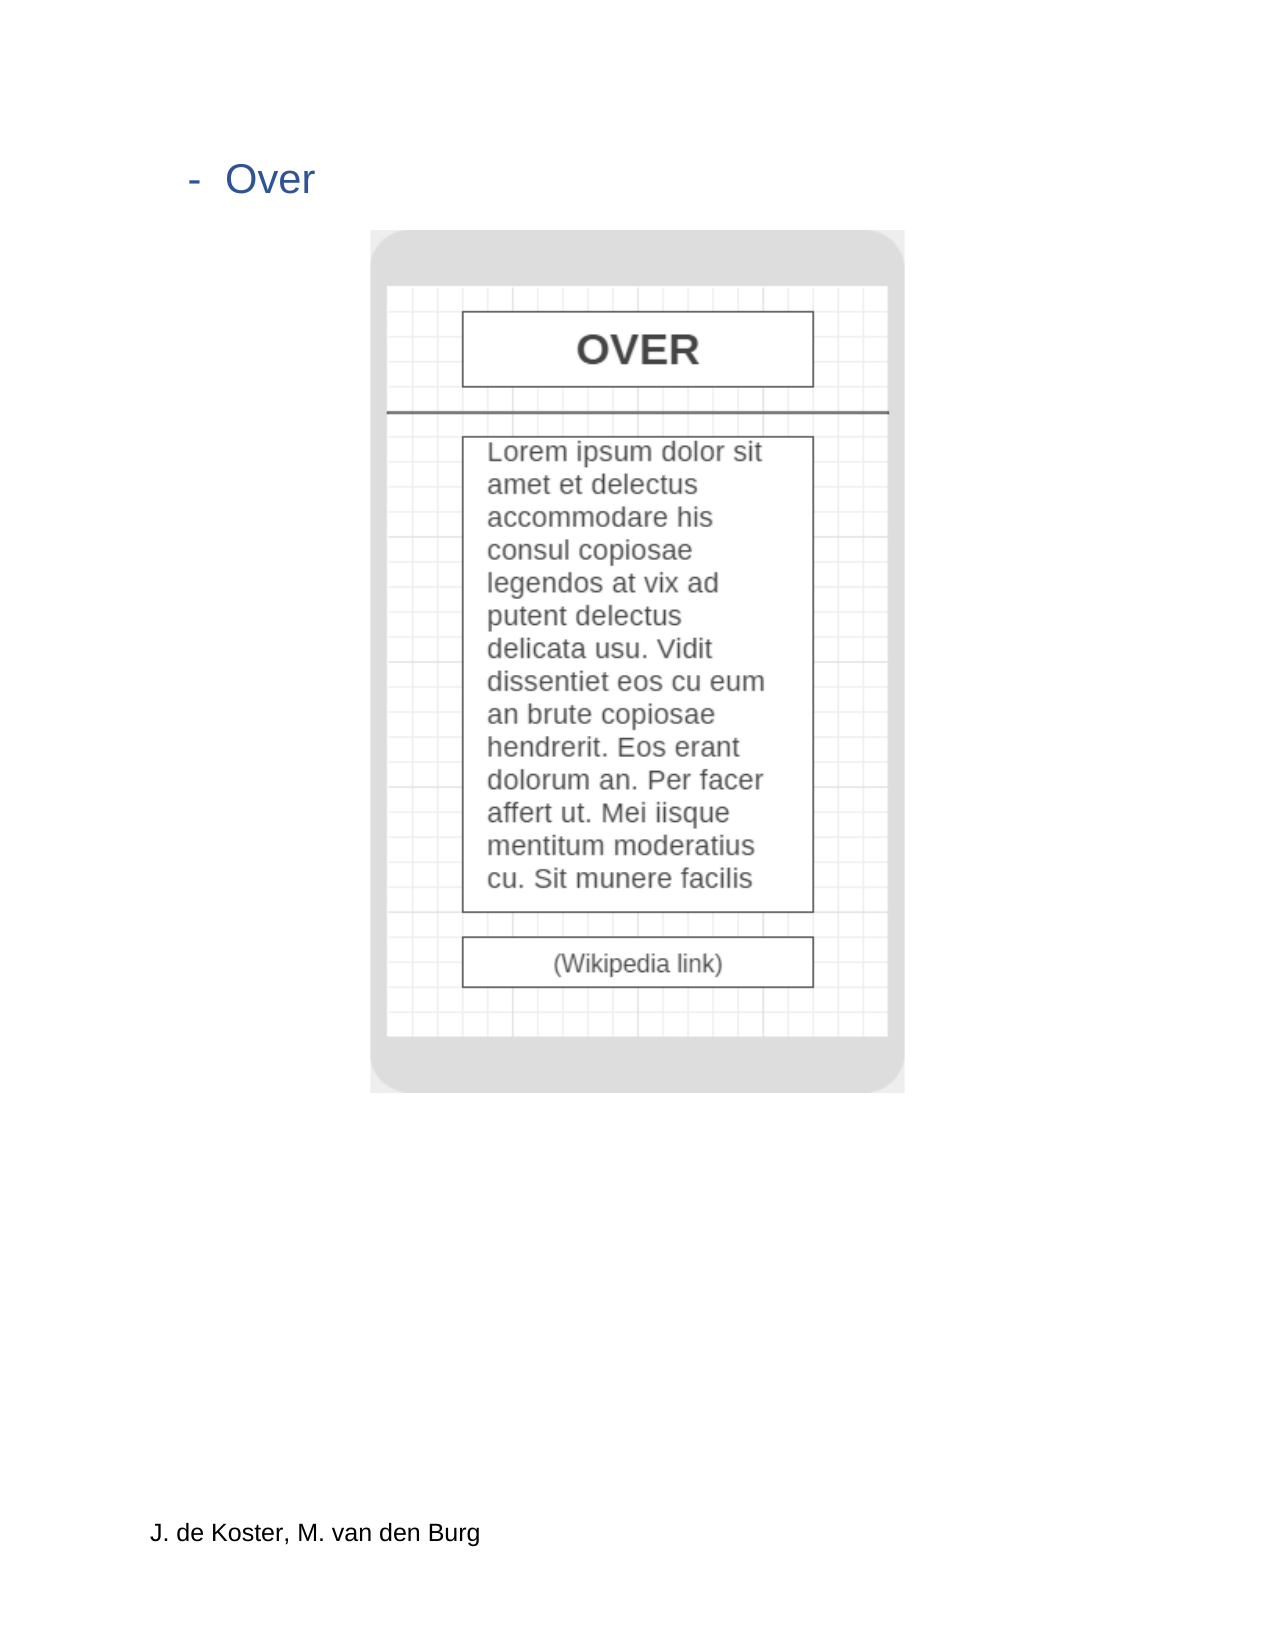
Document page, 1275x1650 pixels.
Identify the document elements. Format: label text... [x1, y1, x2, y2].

subtitle Over [187, 154, 1125, 202]
picture [370, 230, 905, 1093]
